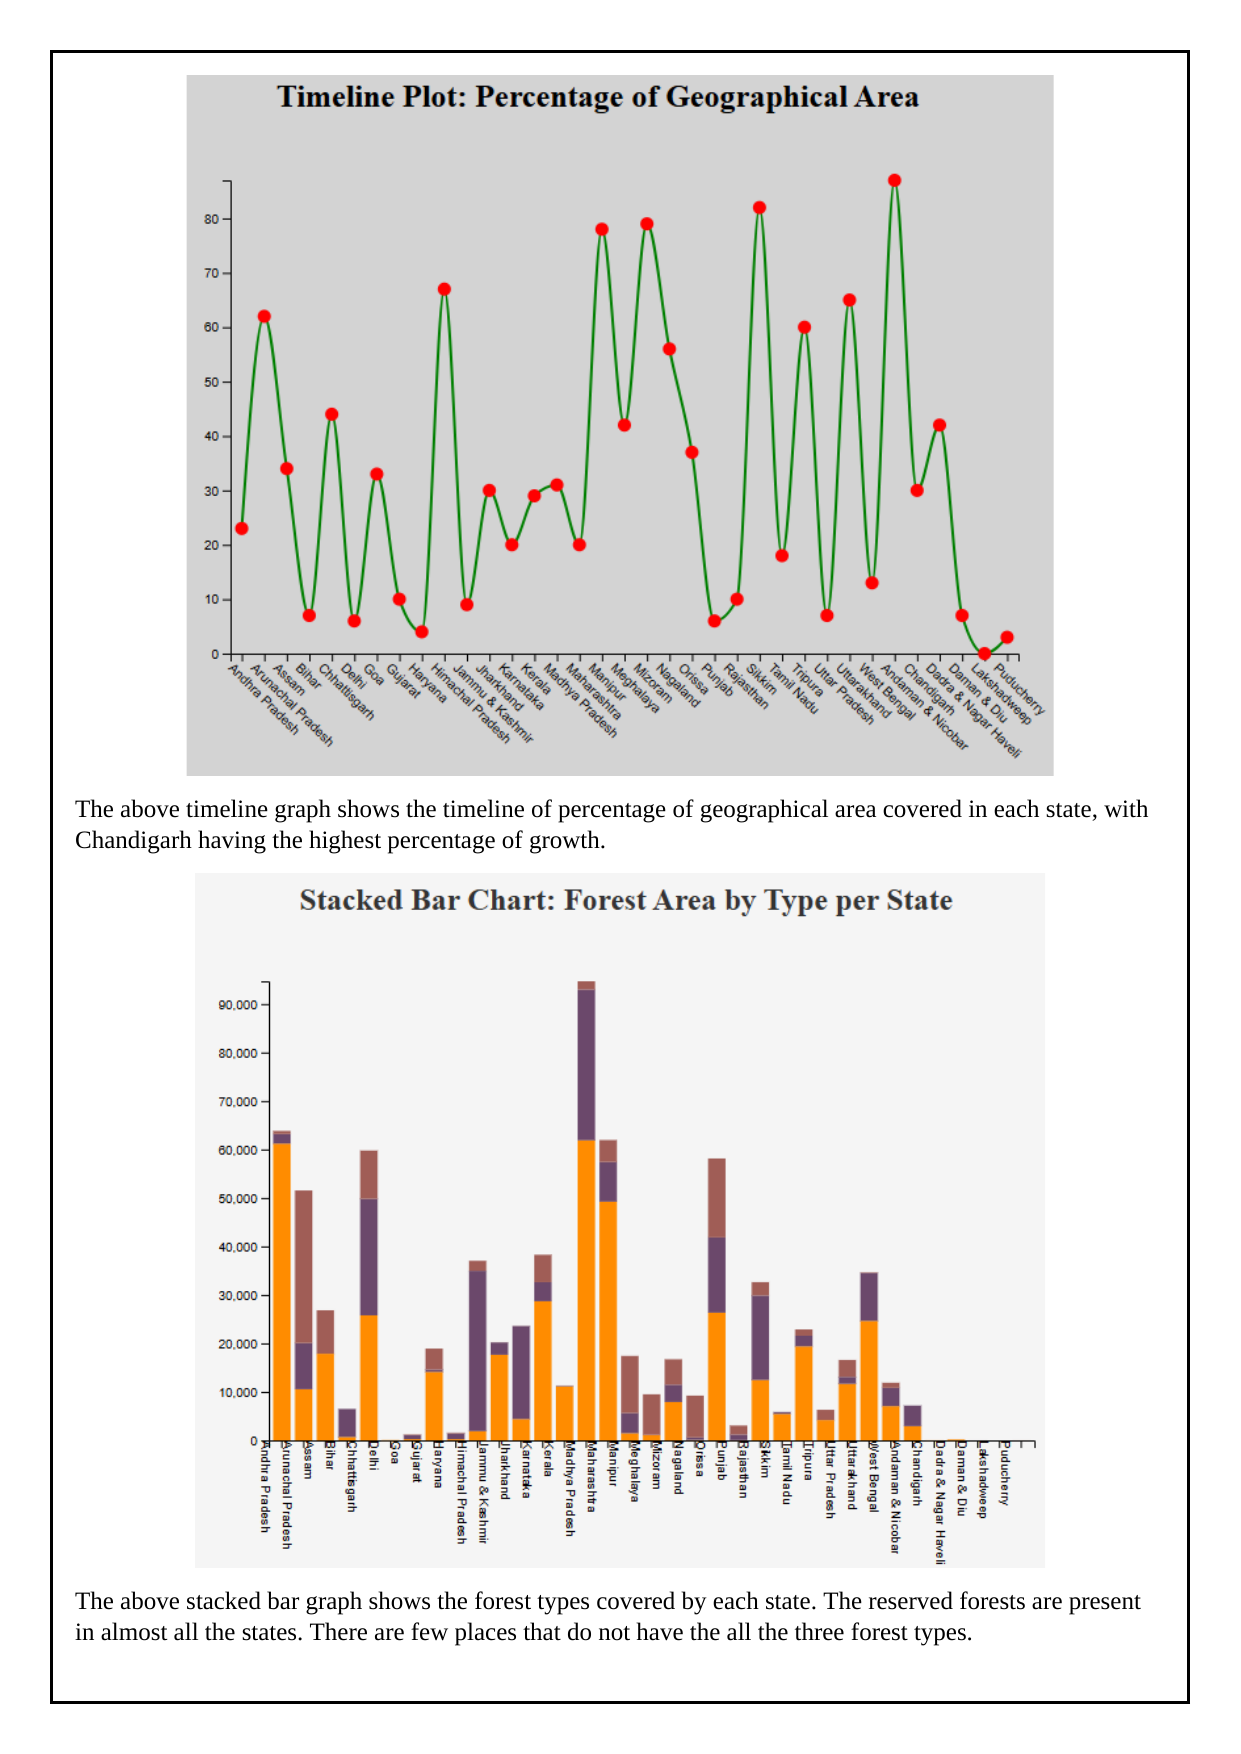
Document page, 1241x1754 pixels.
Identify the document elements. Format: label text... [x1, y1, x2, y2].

picture [186, 75, 1054, 776]
text The above timeline graph shows the timeline of percentage of geographical area covered in each state, with Chandigarh having the highest percentage of growth. [75, 794, 1165, 854]
text The above stacked bar graph shows the forest types covered by each state. The reserved forests are present in almost all the states. There are few places that do not have the all the three forest types. [75, 1586, 1165, 1646]
picture [195, 873, 1045, 1568]
